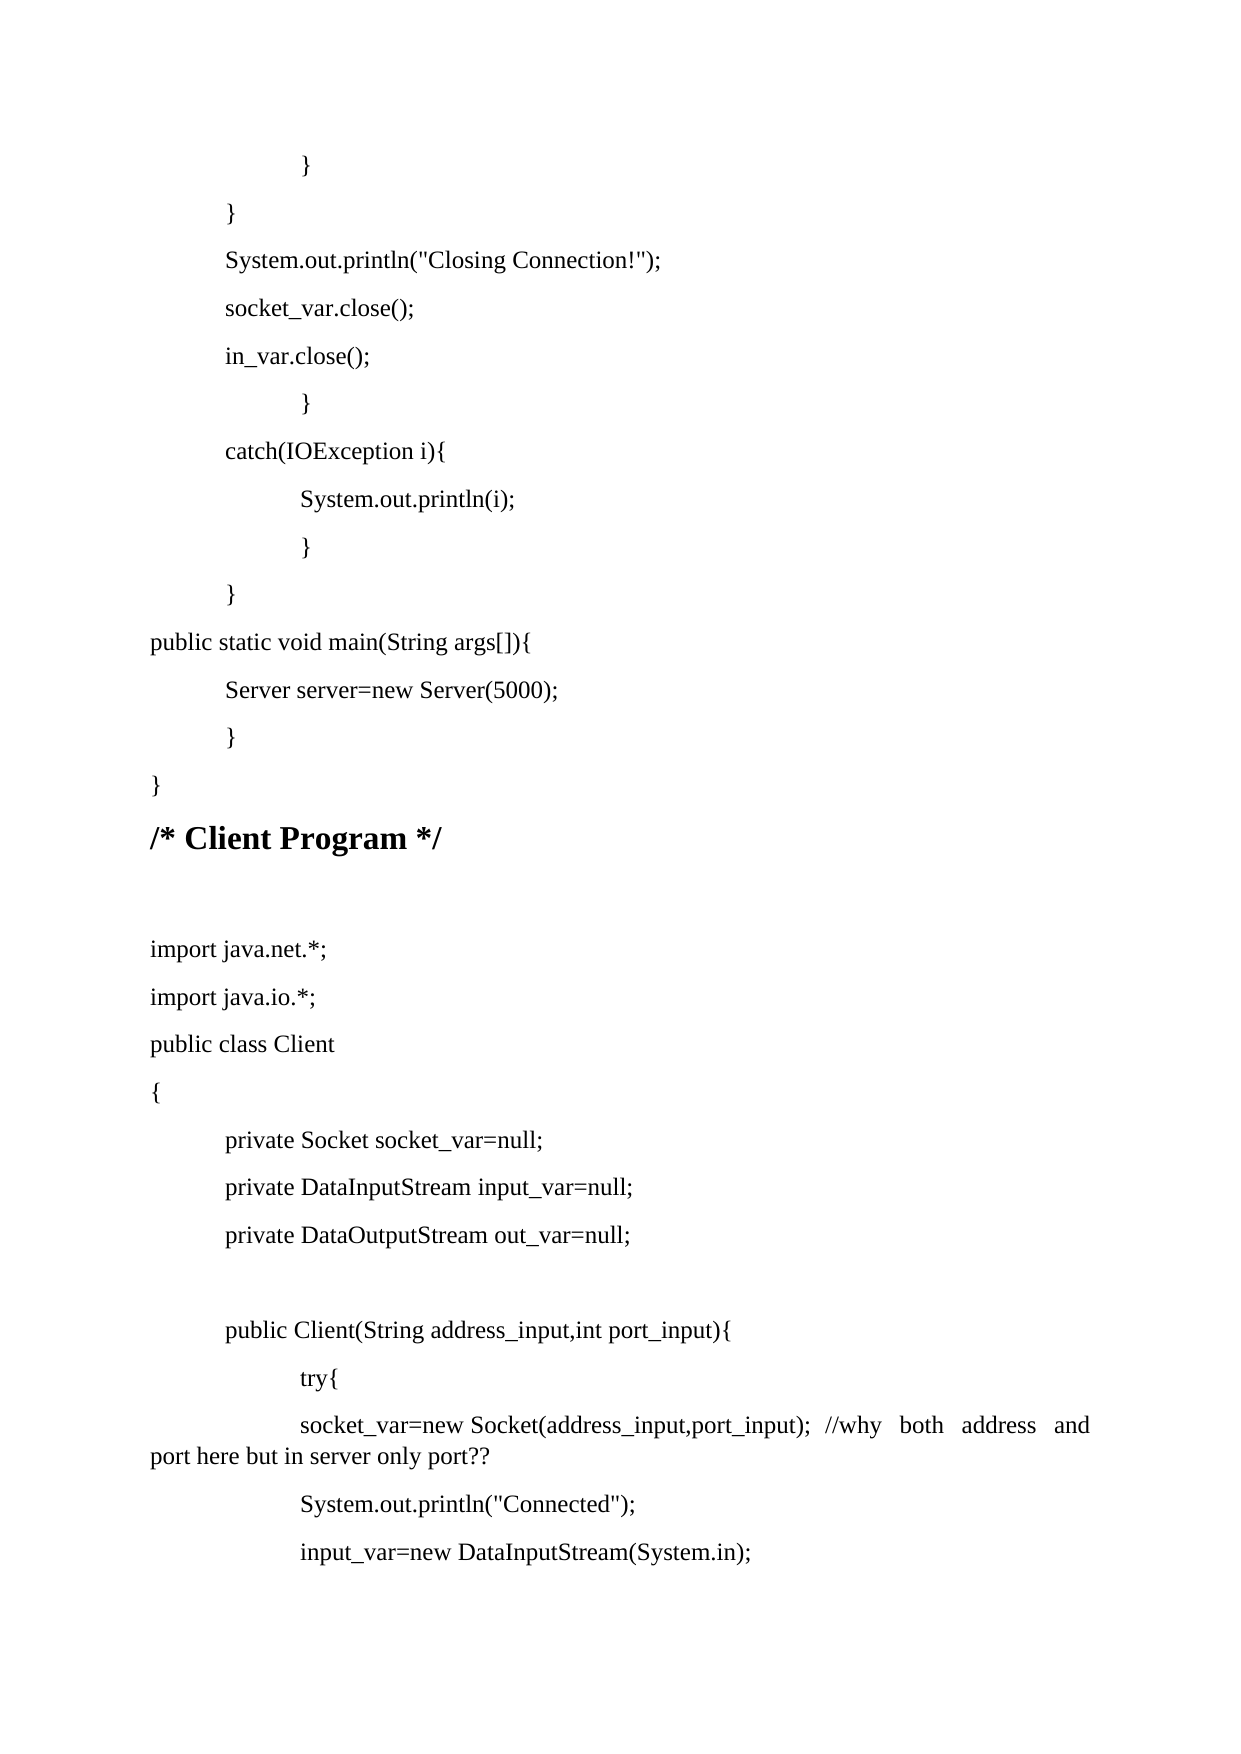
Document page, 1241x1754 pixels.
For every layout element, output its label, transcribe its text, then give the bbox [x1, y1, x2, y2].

text import java.io.*; [150, 982, 1090, 1010]
text } [150, 532, 1090, 560]
text } [150, 579, 1090, 608]
text import java.net.*; [150, 934, 1090, 963]
text public static void main(String args[]){ [150, 627, 1090, 656]
text { [150, 1077, 1090, 1106]
text socket_var.close(); [150, 293, 1090, 322]
text socket_var=new Socket(address_input,port_input); //why both address and port here but in server only port?? [150, 1410, 1090, 1470]
text private Socket socket_var=null; [150, 1125, 1090, 1153]
text } [150, 388, 1090, 417]
text System.out.println(i); [150, 484, 1090, 513]
text try{ [150, 1363, 1090, 1391]
text in_var.close(); [150, 341, 1090, 369]
text private DataOutputStream out_var=null; [150, 1220, 1090, 1249]
text public Client(String address_input,int port_input){ [150, 1315, 1090, 1344]
text public class Client [150, 1029, 1090, 1058]
text private DataInputStream input_var=null; [150, 1172, 1090, 1201]
text } [150, 150, 1090, 179]
text /* Client Program */ [150, 818, 1090, 856]
text System.out.println("Closing Connection!"); [150, 245, 1090, 274]
text Server server=new Server(5000); [150, 675, 1090, 703]
text } [150, 722, 1090, 751]
text System.out.println("Connected"); [150, 1489, 1090, 1518]
text catch(IOException i){ [150, 436, 1090, 465]
text } [150, 770, 1090, 799]
text } [150, 198, 1090, 226]
text input_var=new DataInputStream(System.in); [150, 1537, 1090, 1566]
